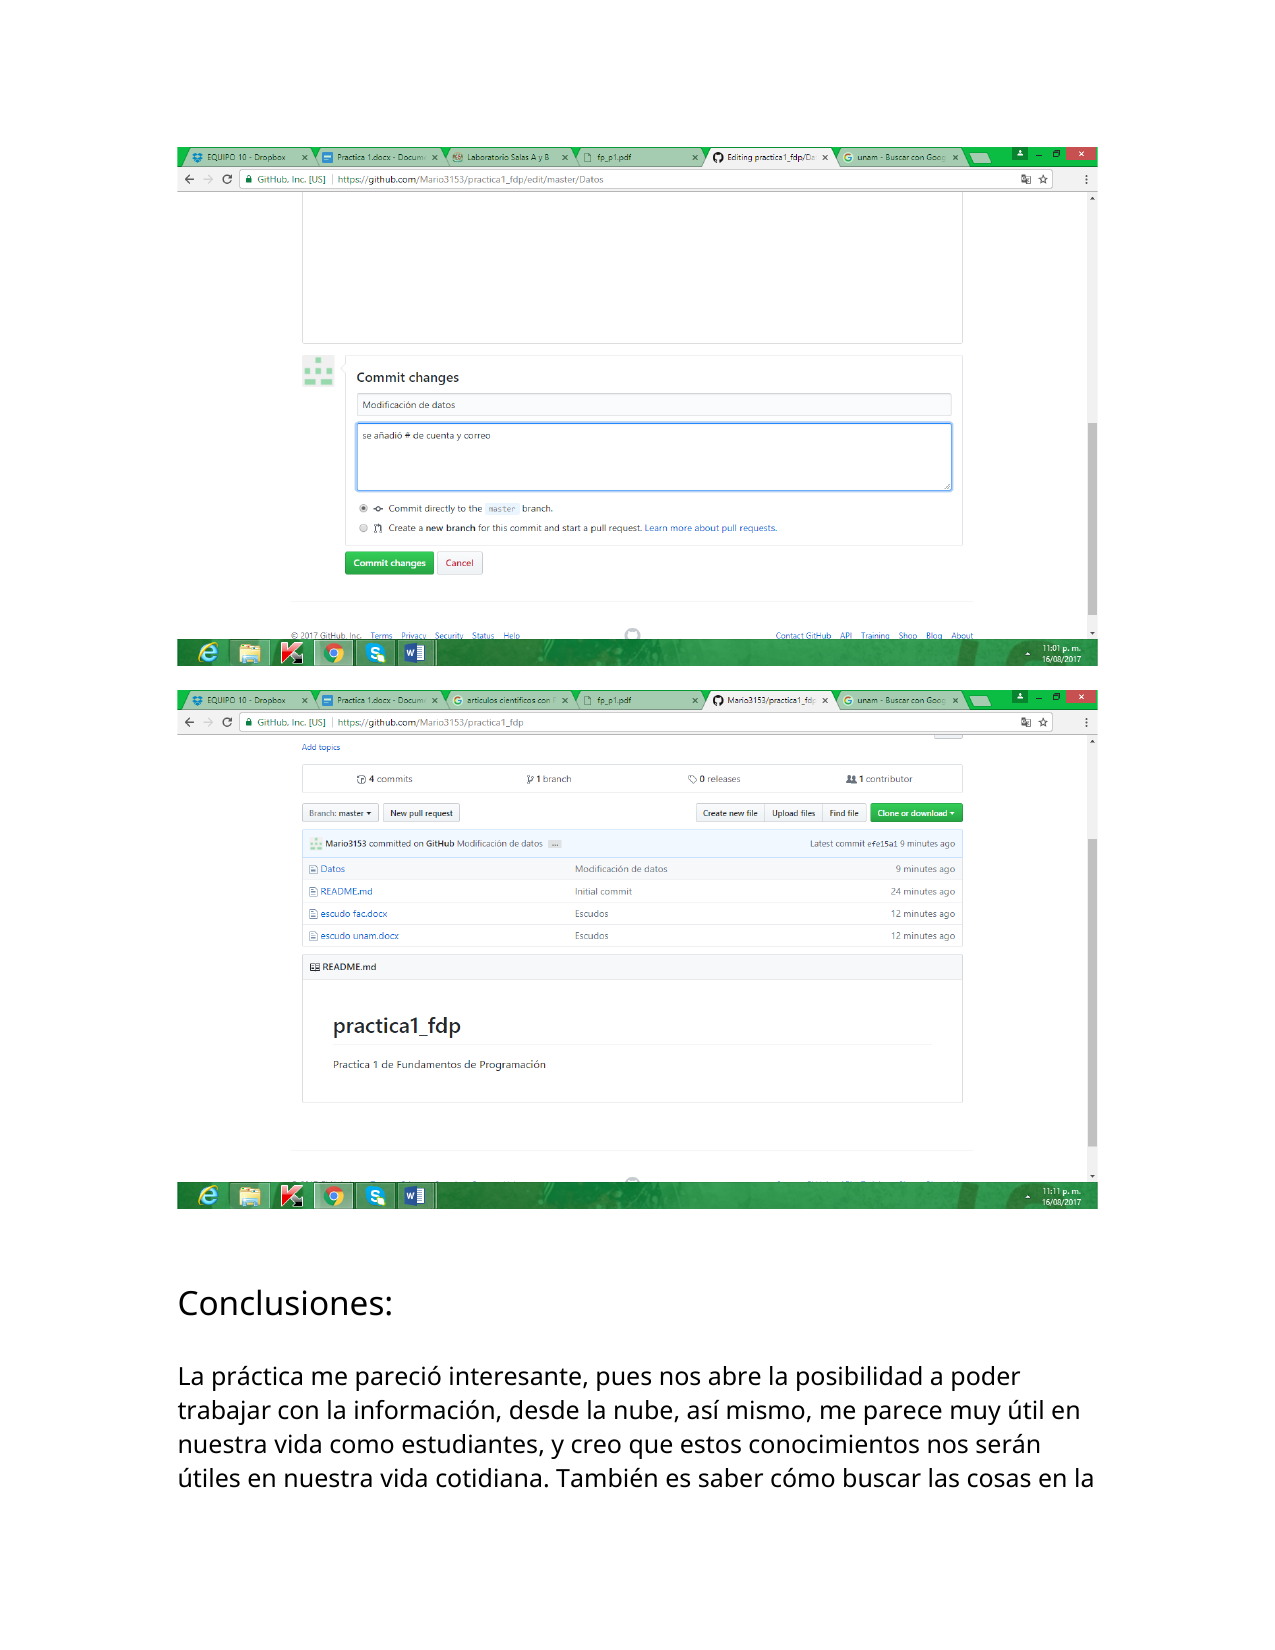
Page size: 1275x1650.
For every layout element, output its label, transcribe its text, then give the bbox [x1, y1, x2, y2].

text Conclusiones: [177, 1279, 1098, 1325]
picture [177, 690, 1098, 1209]
picture [177, 147, 1098, 666]
